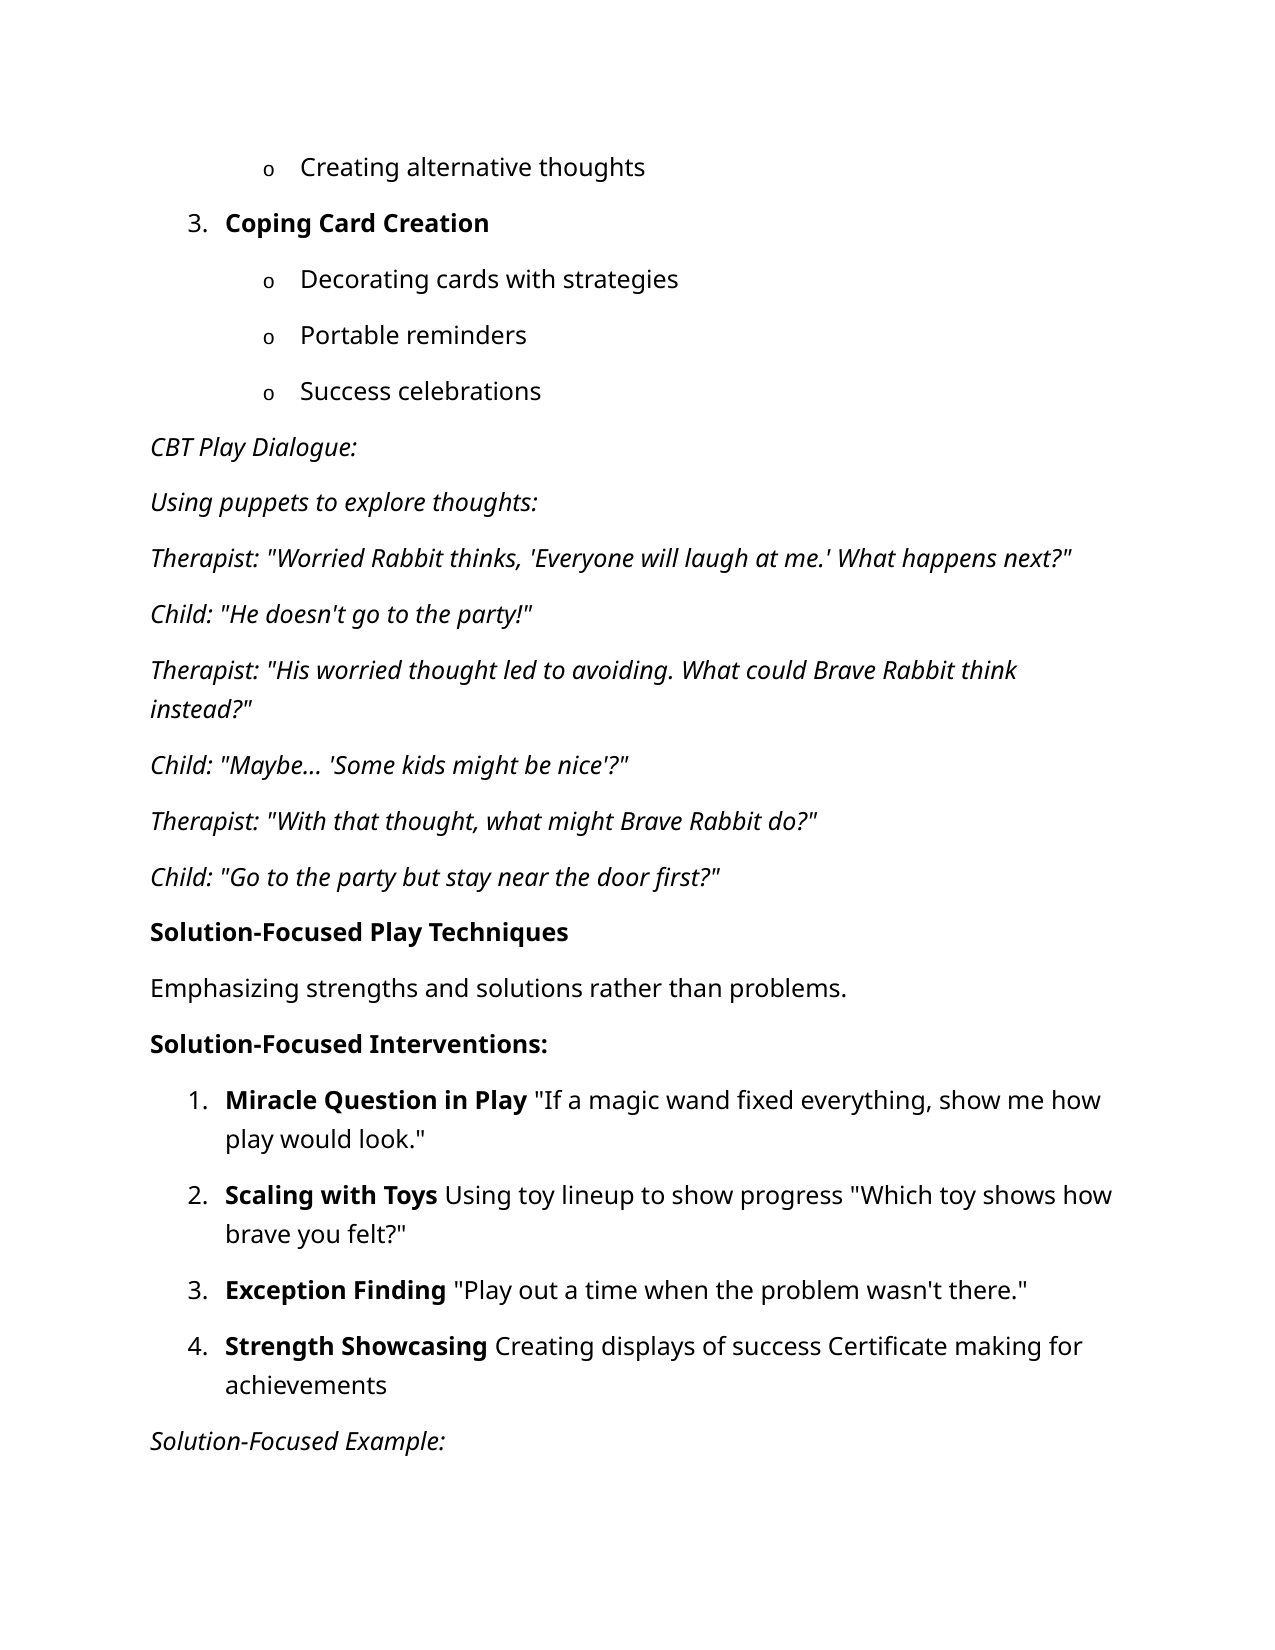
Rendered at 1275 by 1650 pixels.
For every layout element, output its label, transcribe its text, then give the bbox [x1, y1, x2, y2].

list Strength Showcasing Creating displays of success Certificate making for achievements [187, 1328, 1125, 1402]
text Emphasizing strengths and solutions rather than problems. [150, 971, 1125, 1005]
text Solution-Focused Play Techniques [150, 915, 1125, 949]
list Creating alternative thoughts [262, 150, 1125, 184]
text Solution-Focused Example: [150, 1423, 1125, 1457]
text Child: "Go to the party but stay near the door first?" [150, 859, 1125, 893]
text CBT Play Dialogue: [150, 429, 1125, 463]
list Exception Finding "Play out a time when the problem wasn't there." [187, 1272, 1125, 1307]
text Solution-Focused Interventions: [150, 1027, 1125, 1061]
text Child: "Maybe... 'Some kids might be nice'?" [150, 747, 1125, 782]
list Success celebrations [262, 373, 1125, 407]
text Therapist: "With that thought, what might Brave Rabbit do?" [150, 803, 1125, 837]
list Decorating cards with strategies [262, 262, 1125, 296]
text Therapist: "Worried Rabbit thinks, 'Everyone will laugh at me.' What happens next?" [150, 541, 1125, 575]
text Child: "He doesn't go to the party!" [150, 597, 1125, 631]
list Miracle Question in Play "If a magic wand fixed everything, show me how play would look." [187, 1082, 1125, 1156]
text Therapist: "His worried thought led to avoiding. What could Brave Rabbit think instead?" [150, 652, 1125, 726]
text Using puppets to explore thoughts: [150, 485, 1125, 519]
list Portable reminders [262, 317, 1125, 352]
list Coping Card Creation [187, 206, 1125, 240]
list Scaling with Toys Using toy lineup to show progress "Which toy shows how brave you felt?" [187, 1177, 1125, 1251]
